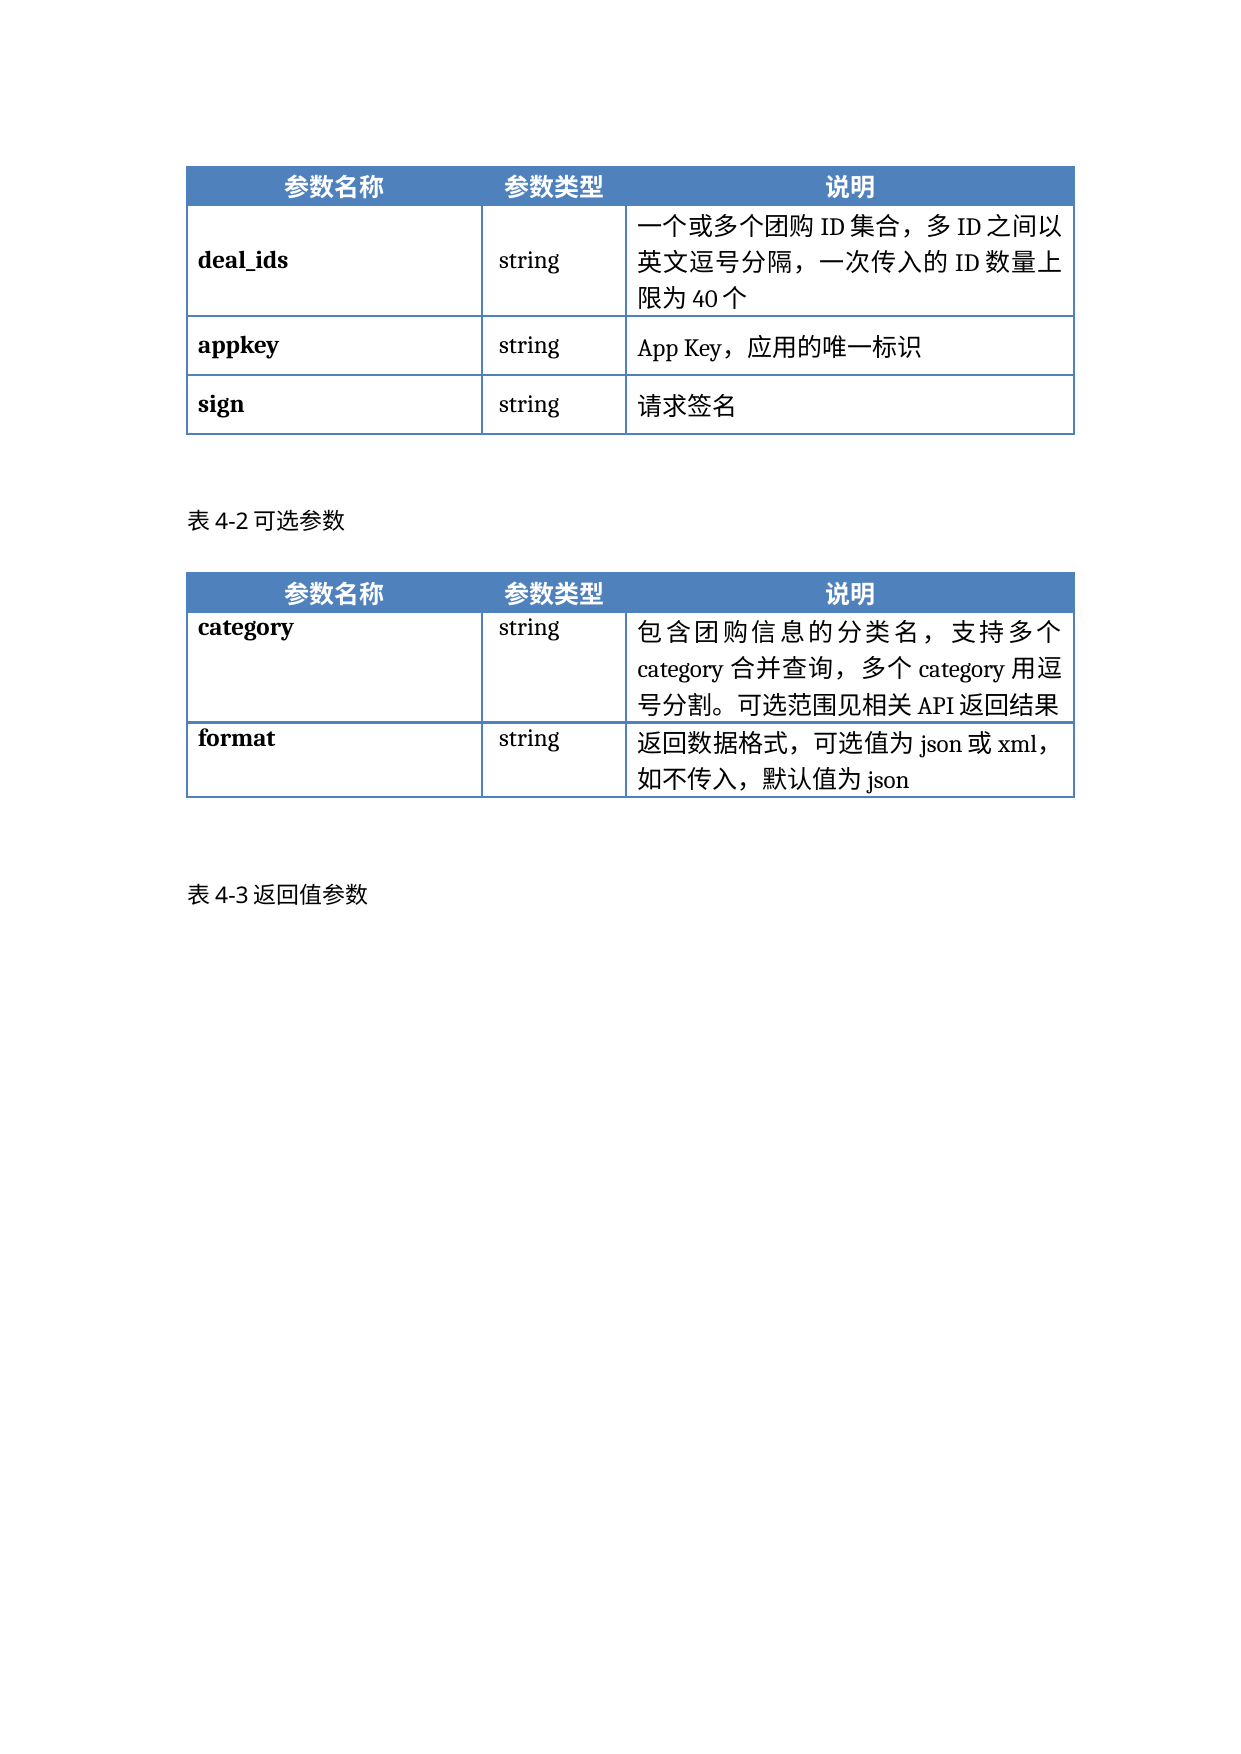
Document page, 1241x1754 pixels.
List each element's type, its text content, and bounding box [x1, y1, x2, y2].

table_header 参数名称 [188, 168, 481, 204]
table_header 参数类型 [483, 168, 625, 204]
table_header 说明 [627, 574, 1073, 611]
table_header 参数类型 [483, 574, 625, 611]
table_cell 返回数据格式，可选值为json或xml，如不传入，默认值为json [627, 724, 1073, 796]
table_cell string [483, 376, 625, 433]
table_cell string [483, 317, 625, 374]
table_cell string [483, 724, 625, 796]
table_cell 请求签名 [627, 376, 1073, 433]
table_cell deal_ids [188, 206, 481, 315]
text 表4-3返回值参数 [187, 798, 1053, 926]
table_cell category [188, 613, 481, 721]
table_cell appkey [188, 317, 481, 374]
table_header 说明 [627, 168, 1073, 204]
table_cell format [188, 724, 481, 796]
table_cell 包含团购信息的分类名，支持多个category合并查询，多个category用逗号分割。可选范围见相关API返回结果 [627, 613, 1073, 721]
table_cell App Key，应用的唯一标识 [627, 317, 1073, 374]
table_cell sign [188, 376, 481, 433]
text 表4-2可选参数 [187, 435, 1053, 552]
table_header 参数名称 [188, 574, 481, 611]
table_cell 一个或多个团购ID集合，多ID之间以英文逗号分隔，一次传入的ID数量上限为40个 [627, 206, 1073, 315]
table_cell string [483, 613, 625, 721]
table_cell string [483, 206, 625, 315]
